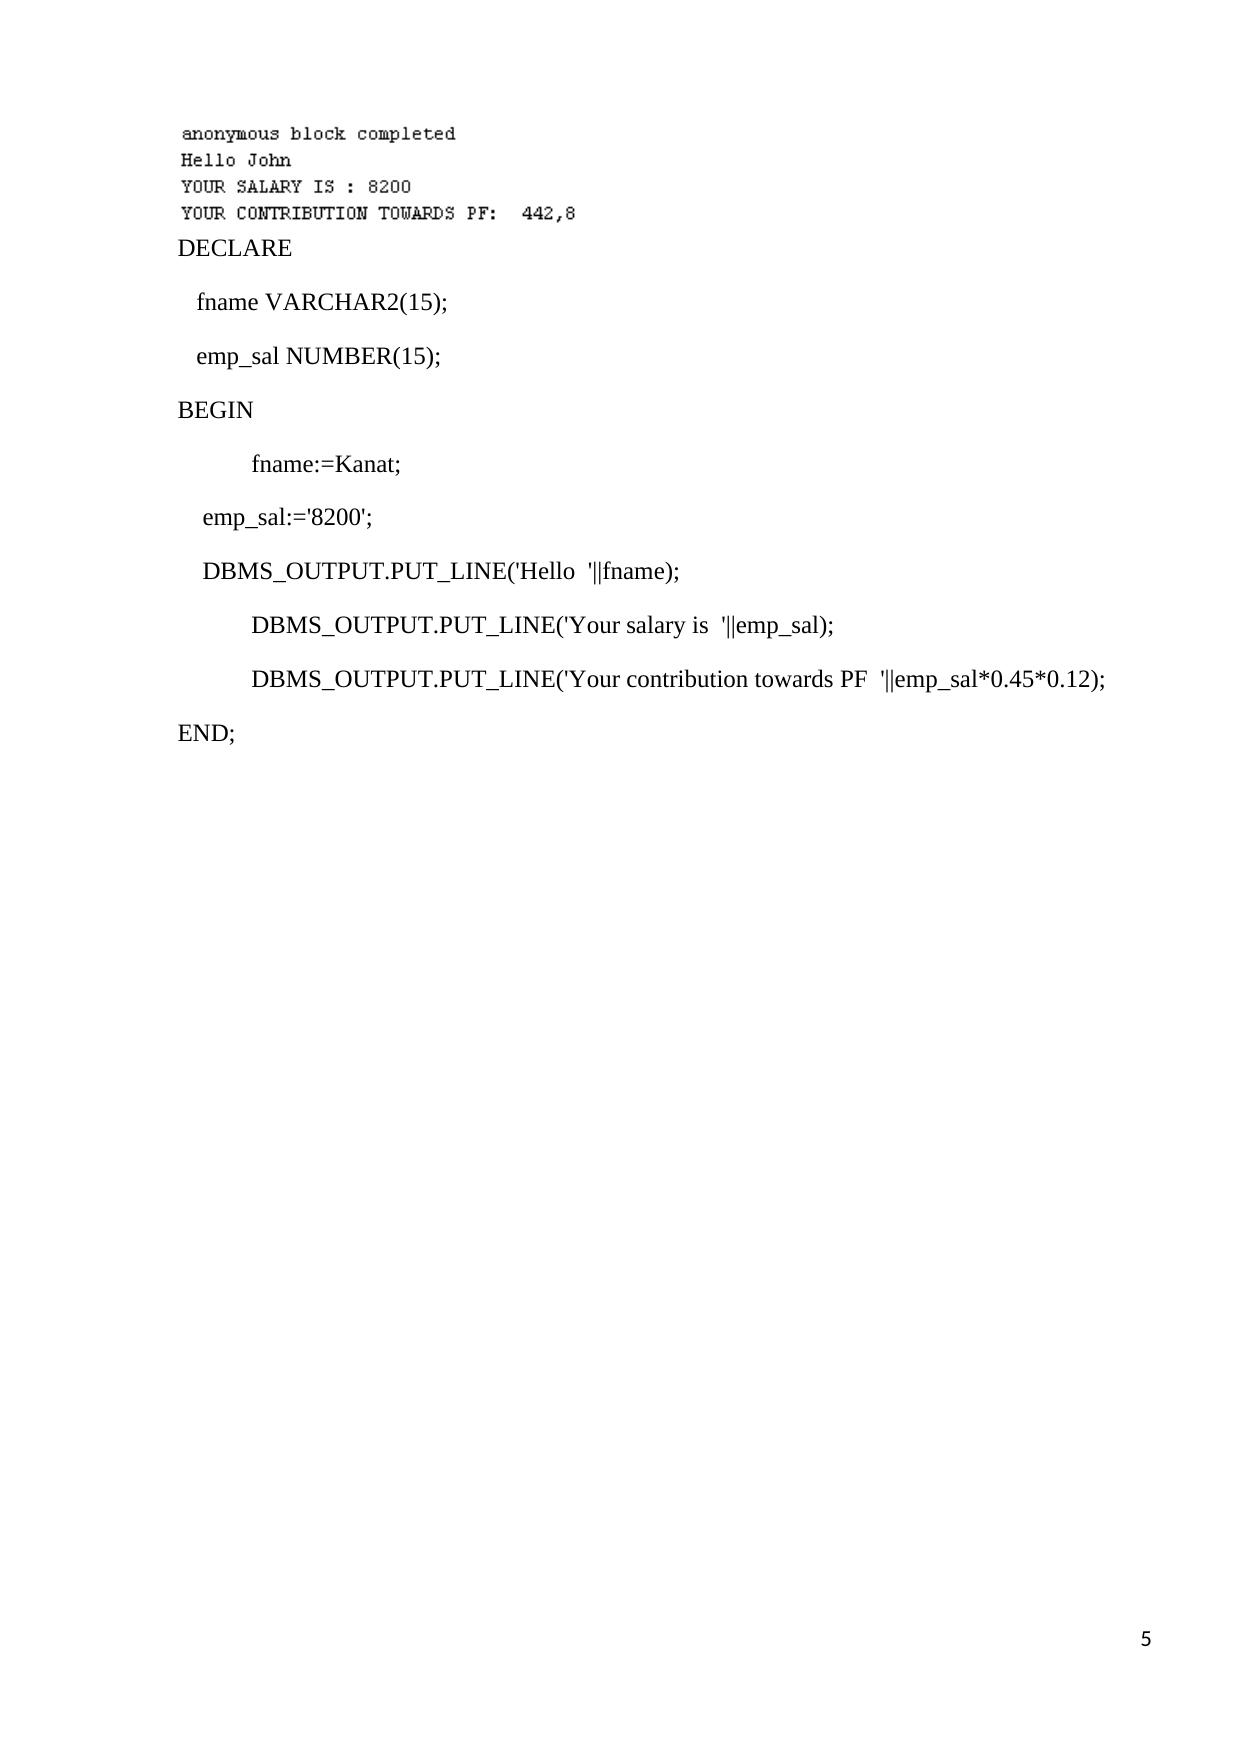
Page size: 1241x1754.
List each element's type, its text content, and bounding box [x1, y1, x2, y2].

text emp_sal NUMBER(15); [177, 341, 1152, 370]
text DBMS_OUTPUT.PUT_LINE('Your contribution towards PF '||emp_sal*0.45*0.12); [177, 664, 1152, 693]
text END; [177, 718, 1152, 747]
text BEGIN [177, 395, 1152, 423]
text emp_sal:='8200'; [177, 502, 1152, 531]
picture [177, 118, 598, 229]
text fname VARCHAR2(15); [177, 287, 1152, 316]
text DBMS_OUTPUT.PUT_LINE('Hello '||fname); [177, 556, 1152, 585]
text DBMS_OUTPUT.PUT_LINE('Your salary is '||emp_sal); [177, 610, 1152, 639]
text fname:=Kanat; [177, 449, 1152, 477]
text DECLARE [177, 233, 1152, 262]
